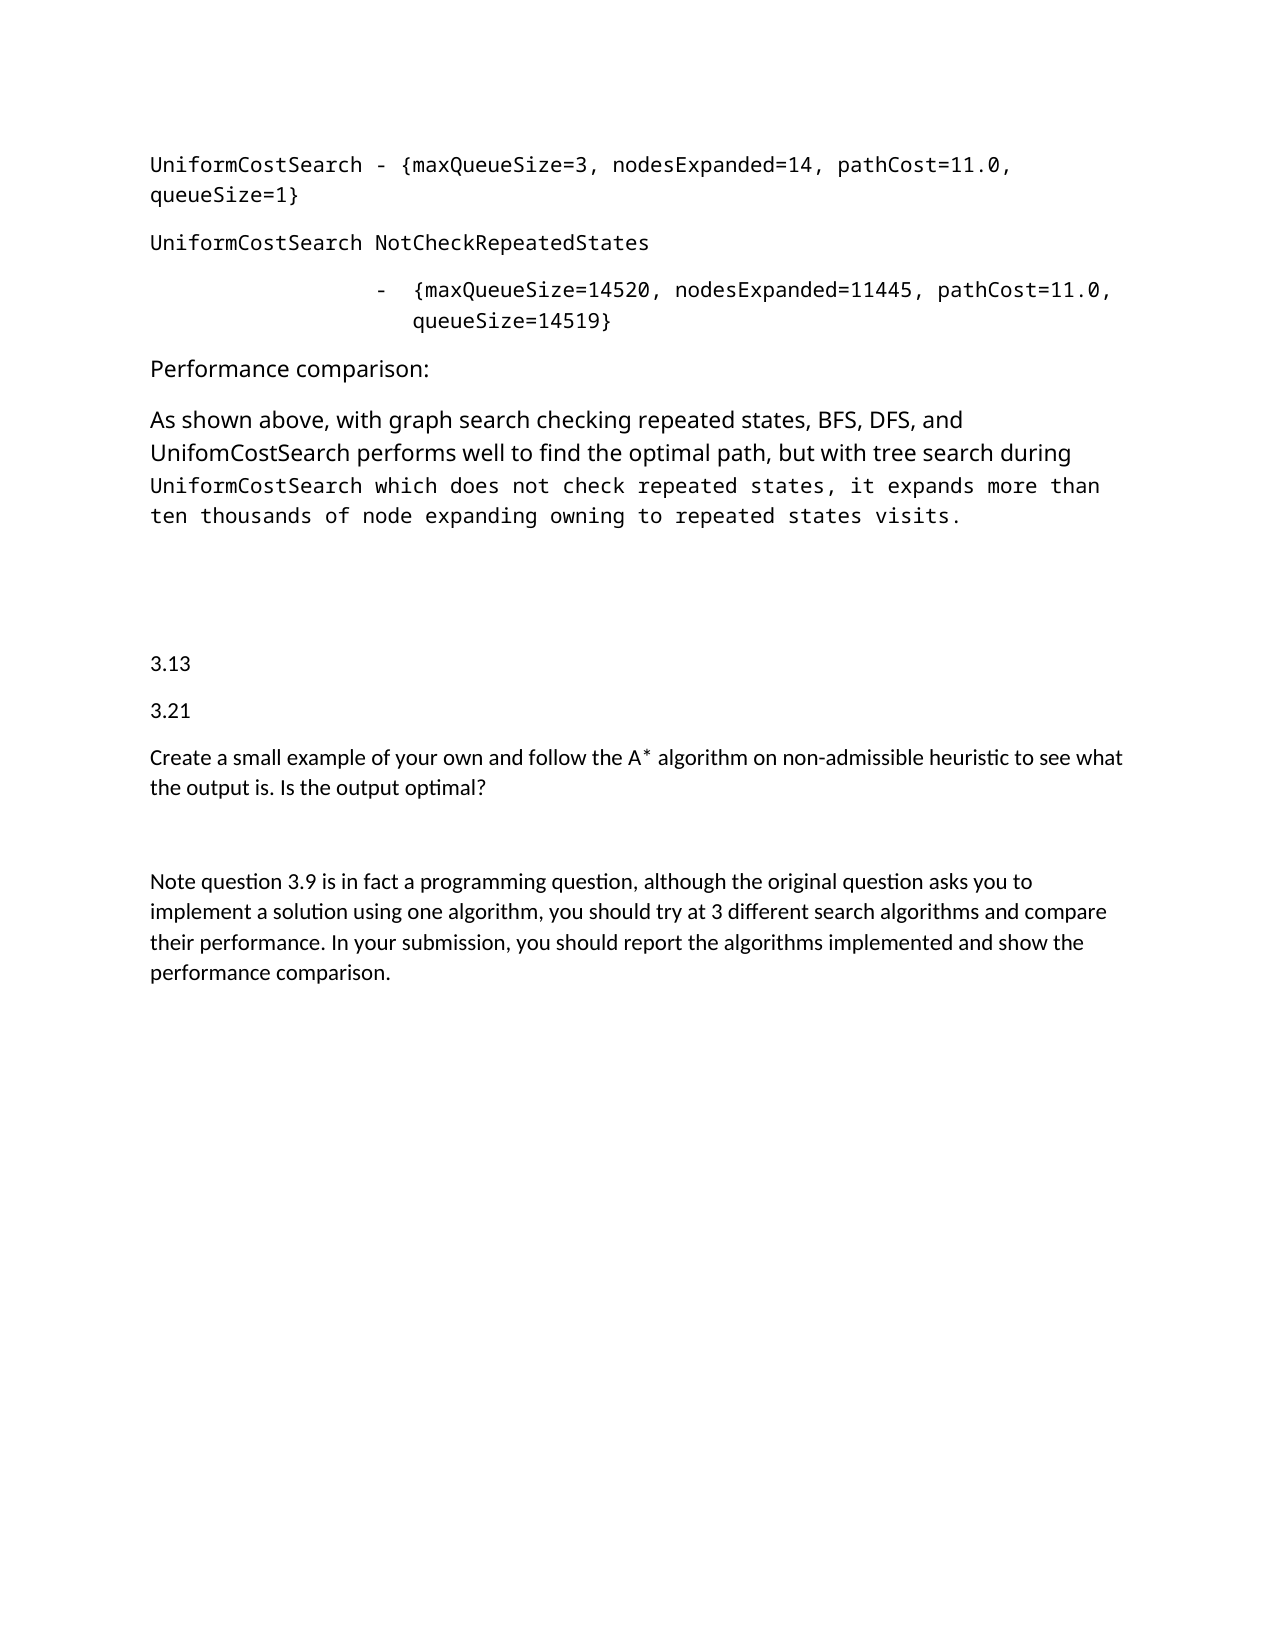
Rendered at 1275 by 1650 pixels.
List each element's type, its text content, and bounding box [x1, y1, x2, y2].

list {maxQueueSize=14520, nodesExpanded=11445, pathCost=11.0, queueSize=14519} [375, 275, 1125, 334]
text 3.21 [150, 696, 1125, 724]
text Performance comparison: [150, 353, 1125, 384]
text Create a small example of your own and follow the A* algorithm on non-admissible heuristic to see what the output is. Is the output optimal? [150, 743, 1125, 801]
text As shown above, with graph search checking repeated states, BFS, DFS, and UnifomCostSearch performs well to find the optimal path, but with tree search during UniformCostSearch which does not check repeated states, it expands more than ten thousands of node expanding owning to repeated states visits. [150, 403, 1125, 530]
text Note question 3.9 is in fact a programming question, although the original question asks you to implement a solution using one algorithm, you should try at 3 different search algorithms and compare their performance. In your submission, you should report the algorithms implemented and show the performance comparison. [150, 867, 1125, 986]
text UniformCostSearch NotCheckRepeatedStates [150, 228, 1125, 256]
text UniformCostSearch - {maxQueueSize=3, nodesExpanded=14, pathCost=11.0, queueSize=1} [150, 150, 1125, 209]
text 3.13 [150, 649, 1125, 677]
